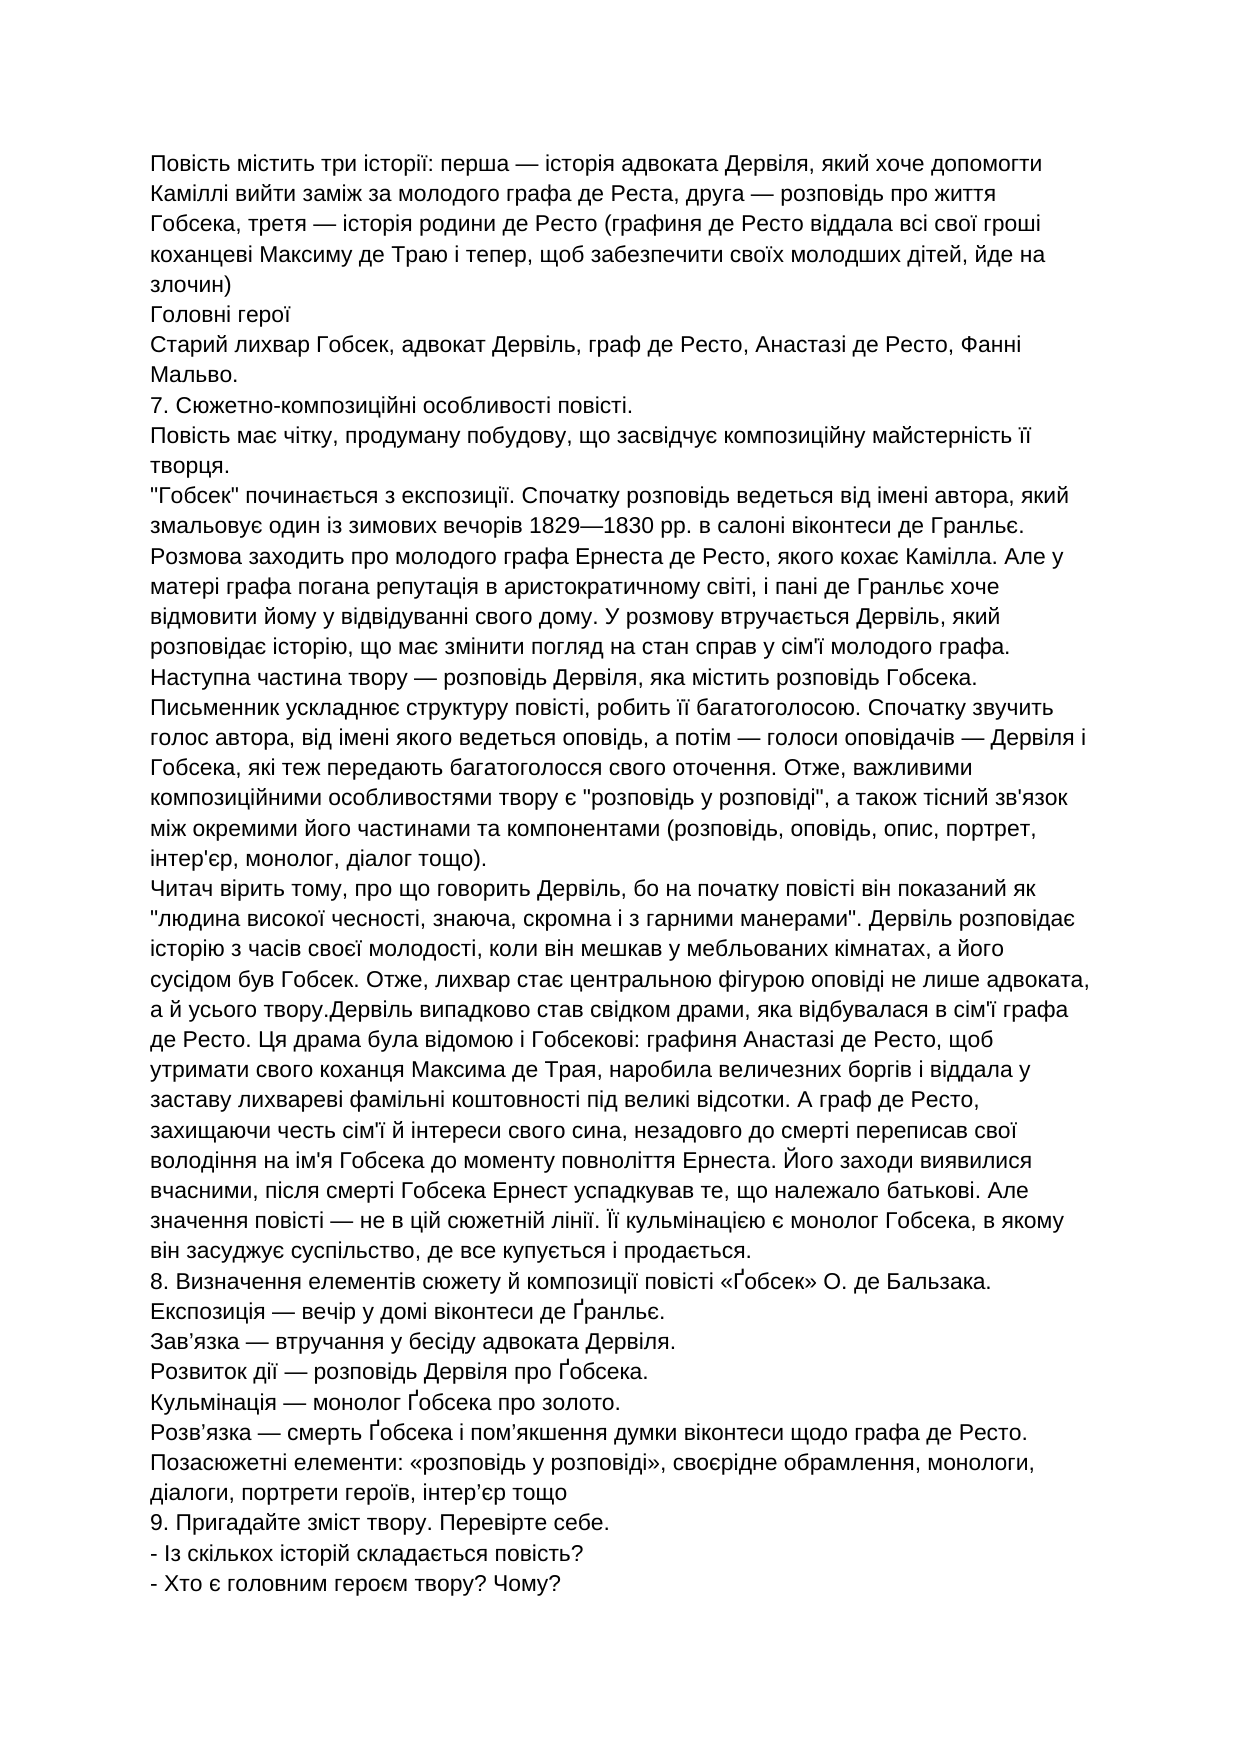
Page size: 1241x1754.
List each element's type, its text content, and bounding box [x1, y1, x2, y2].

text Читач вірить тому, про що говорить Дервіль, бо на початку повісті він показаний як "людина високої чесності, знаюча, скромна і з гарними манерами". Дервіль розповідає історію з часів своєї молодості, коли він мешкав у мебльованих кімнатах, а його сусідом був Гобсек. Отже, лихвар стає центральною фігурою оповіді не лише адвоката, а й усього твору.Дервіль випадково став свідком драми, яка відбувалася в сім'ї графа де Ресто. Ця драма була відомою і Гобсекові: графиня Анастазі де Ресто, щоб утримати свого коханця Максима де Трая, наробила величезних боргів і віддала у заставу лихвареві фамільні коштовності під великі відсотки. А граф де Ресто, захищаючи честь сім'ї й інтереси свого сина, незадовго до смерті переписав свої володіння на ім'я Гобсека до моменту повноліття Ернеста. Його заходи виявилися вчасними, після смерті Гобсека Ернест успадкував те, що належало батькові. Але значення повісті — не в цій сюжетній лінії. Її кульмінацією є монолог Гобсека, в якому він засуджує суспільство, де все купується і продається. [150, 875, 1090, 1264]
text Розвиток дії — розповідь Дервіля про Ґобсека. [150, 1358, 1090, 1385]
text Головні герої [150, 301, 1090, 327]
text - Із скількох історій складається повість? [150, 1539, 1090, 1566]
text "Гобсек" починається з експозиції. Спочатку розповідь ведеться від імені автора, який змальовує один із зимових вечорів 1829—1830 рр. в салоні віконтеси де Гранльє. Розмова заходить про молодого графа Ернеста де Ресто, якого кохає Камілла. Але у матері графа погана репутація в аристократичному світі, і пані де Гранльє хоче відмовити йому у відвідуванні свого дому. У розмову втручається Дервіль, який розповідає історію, що має змінити погляд на стан справ у сім'ї молодого графа. [150, 482, 1090, 660]
text Наступна частина твору — розповідь Дервіля, яка містить розповідь Гобсека. Письменник ускладнює структуру повісті, робить її багатоголосою. Спочатку звучить голос автора, від імені якого ведеться оповідь, а потім — голоси оповідачів — Дервіля і Гобсека, які теж передають багатоголосся свого оточення. Отже, важливими композиційними особливостями твору є "розповідь у розповіді", а також тісний зв'язок між окремими його частинами та компонентами (розповідь, оповідь, опис, портрет, інтер'єр, монолог, діалог тощо). [150, 663, 1090, 871]
text Старий лихвар Гобсек, адвокат Дервіль, граф де Ресто, Анастазі де Ресто, Фанні Мальво. [150, 331, 1090, 388]
text Зав’‎язка — втручання у бесіду адвоката Дервіля. [150, 1328, 1090, 1354]
text Кульмінація — монолог Ґобсека про золото. [150, 1388, 1090, 1415]
text - Хто є головним героєм твору? Чому? [150, 1570, 1090, 1596]
text 9. Пригадайте зміст твору. Перевірте себе. [150, 1509, 1090, 1536]
text Експозиція — вечір у домі віконтеси де Ґранльє. [150, 1298, 1090, 1324]
text Повість містить три історії: перша — історія адвоката Дервіля, який хоче допомогти Каміллі вийти заміж за молодого графа де Реста, друга — розповідь про життя Гобсека, третя — історія родини де Ресто (графиня де Ресто віддала всі свої гроші коханцеві Максиму де Траю і тепер, щоб забезпечити своїх молодших дітей, йде на злочин) [150, 150, 1090, 297]
text Розв’‎язка — смерть Ґобсека і пом’‎якшення думки віконтеси щодо графа де Ресто. [150, 1419, 1090, 1445]
text 8. Визначення елементів сюжету й композиції повісті «Ґобсек» О. де Бальзака. [150, 1268, 1090, 1294]
text 7. Сюжетно-композиційні особливості повісті. [150, 392, 1090, 418]
text Повість має чітку, продуману побудову, що засвідчує композиційну майстерність її творця. [150, 422, 1090, 478]
text Позасюжетні елементи: «розповідь у розповіді», своєрідне обрамлення, монологи, діалоги, портрети героїв, інтер’‎єр тощо [150, 1449, 1090, 1506]
